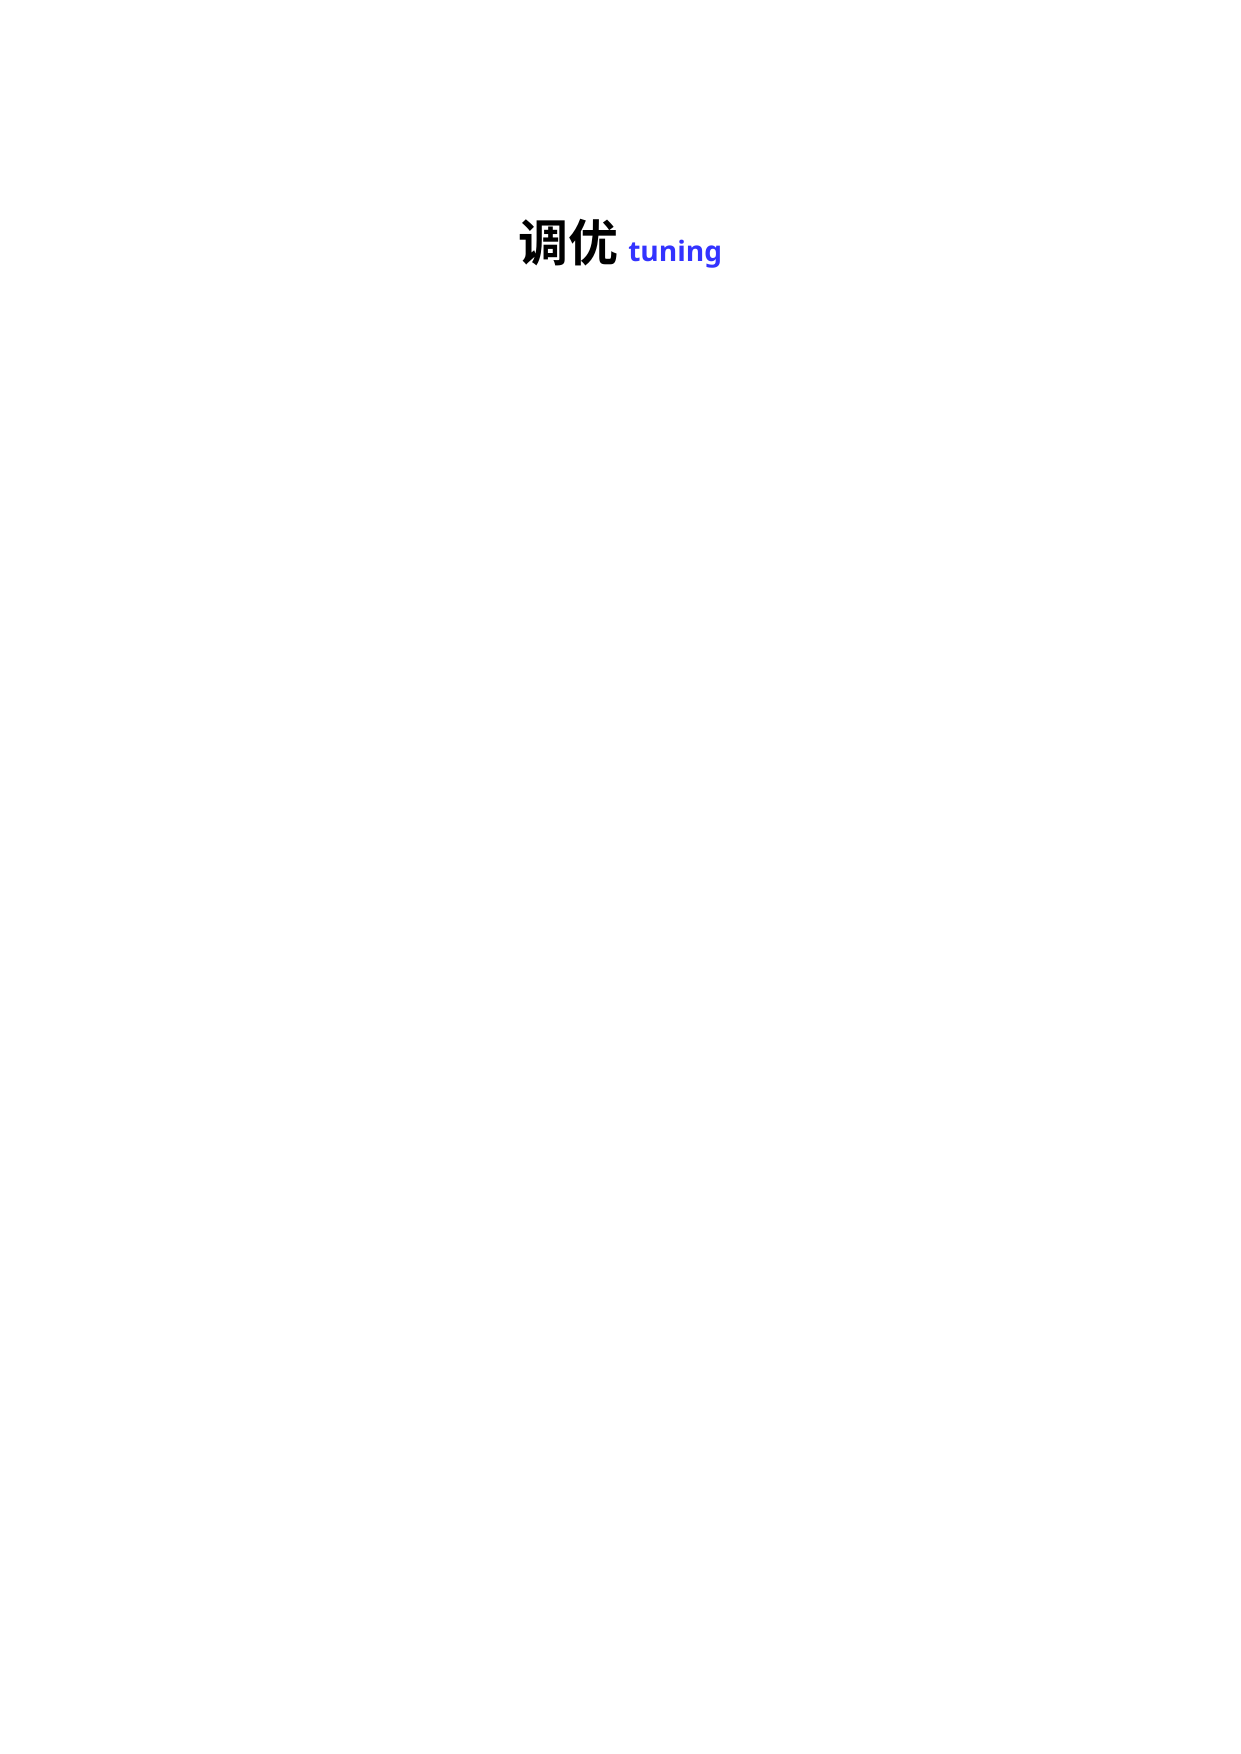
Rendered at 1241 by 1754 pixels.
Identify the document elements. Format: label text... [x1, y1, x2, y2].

subtitle 调优tuning [187, 191, 1053, 289]
